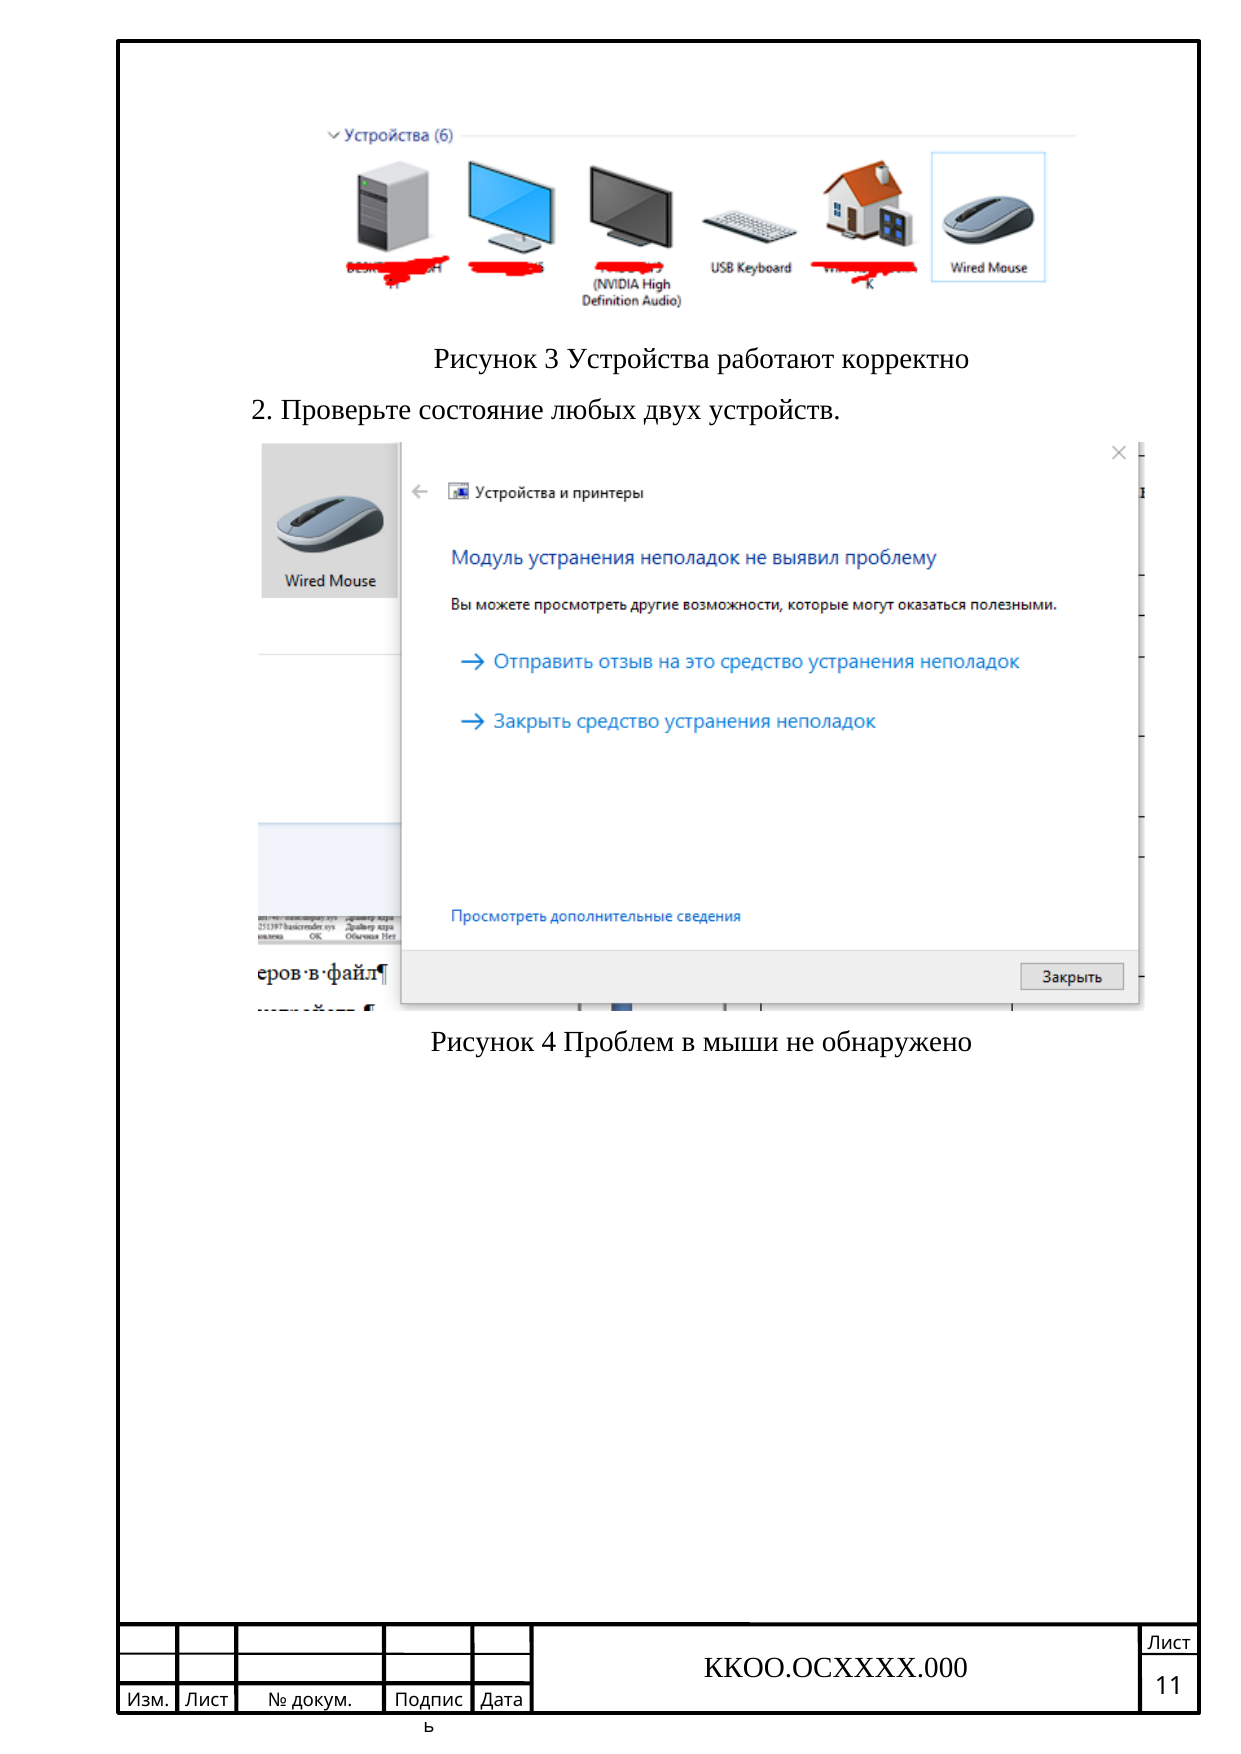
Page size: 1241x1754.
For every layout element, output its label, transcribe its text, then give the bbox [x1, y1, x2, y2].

list Рисунок 4 Проблем в мыши не обнаружено [251, 1024, 1152, 1058]
list Проверьте состояние любых двух устройств. [177, 392, 1152, 425]
list Рисунок 3 Устройства работают корректно [251, 341, 1152, 375]
picture [326, 118, 1077, 328]
picture [258, 442, 1145, 1011]
